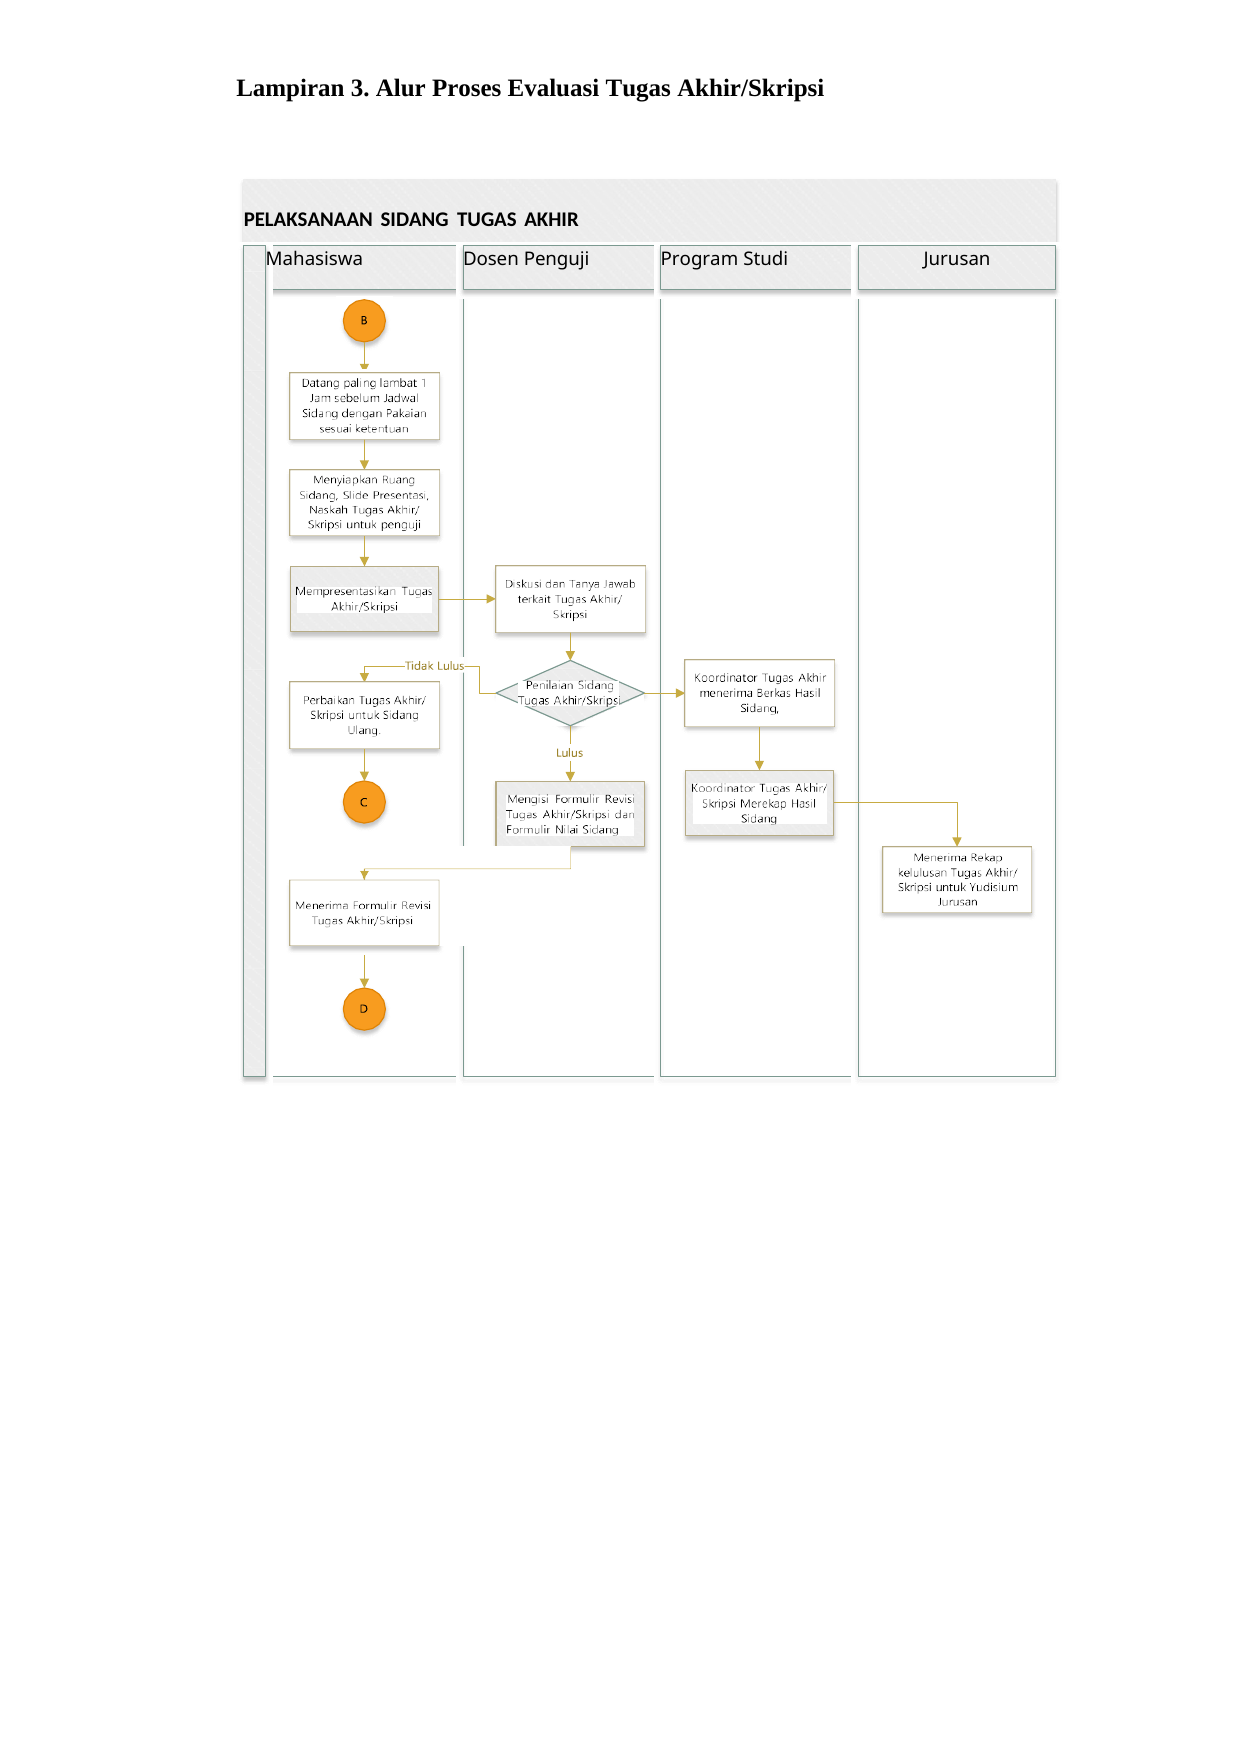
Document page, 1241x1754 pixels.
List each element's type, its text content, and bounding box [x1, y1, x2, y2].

picture [236, 175, 1063, 1087]
subtitle Lampiran 3. Alur Proses Evaluasi Tugas Akhir/Skripsi [236, 73, 1086, 101]
